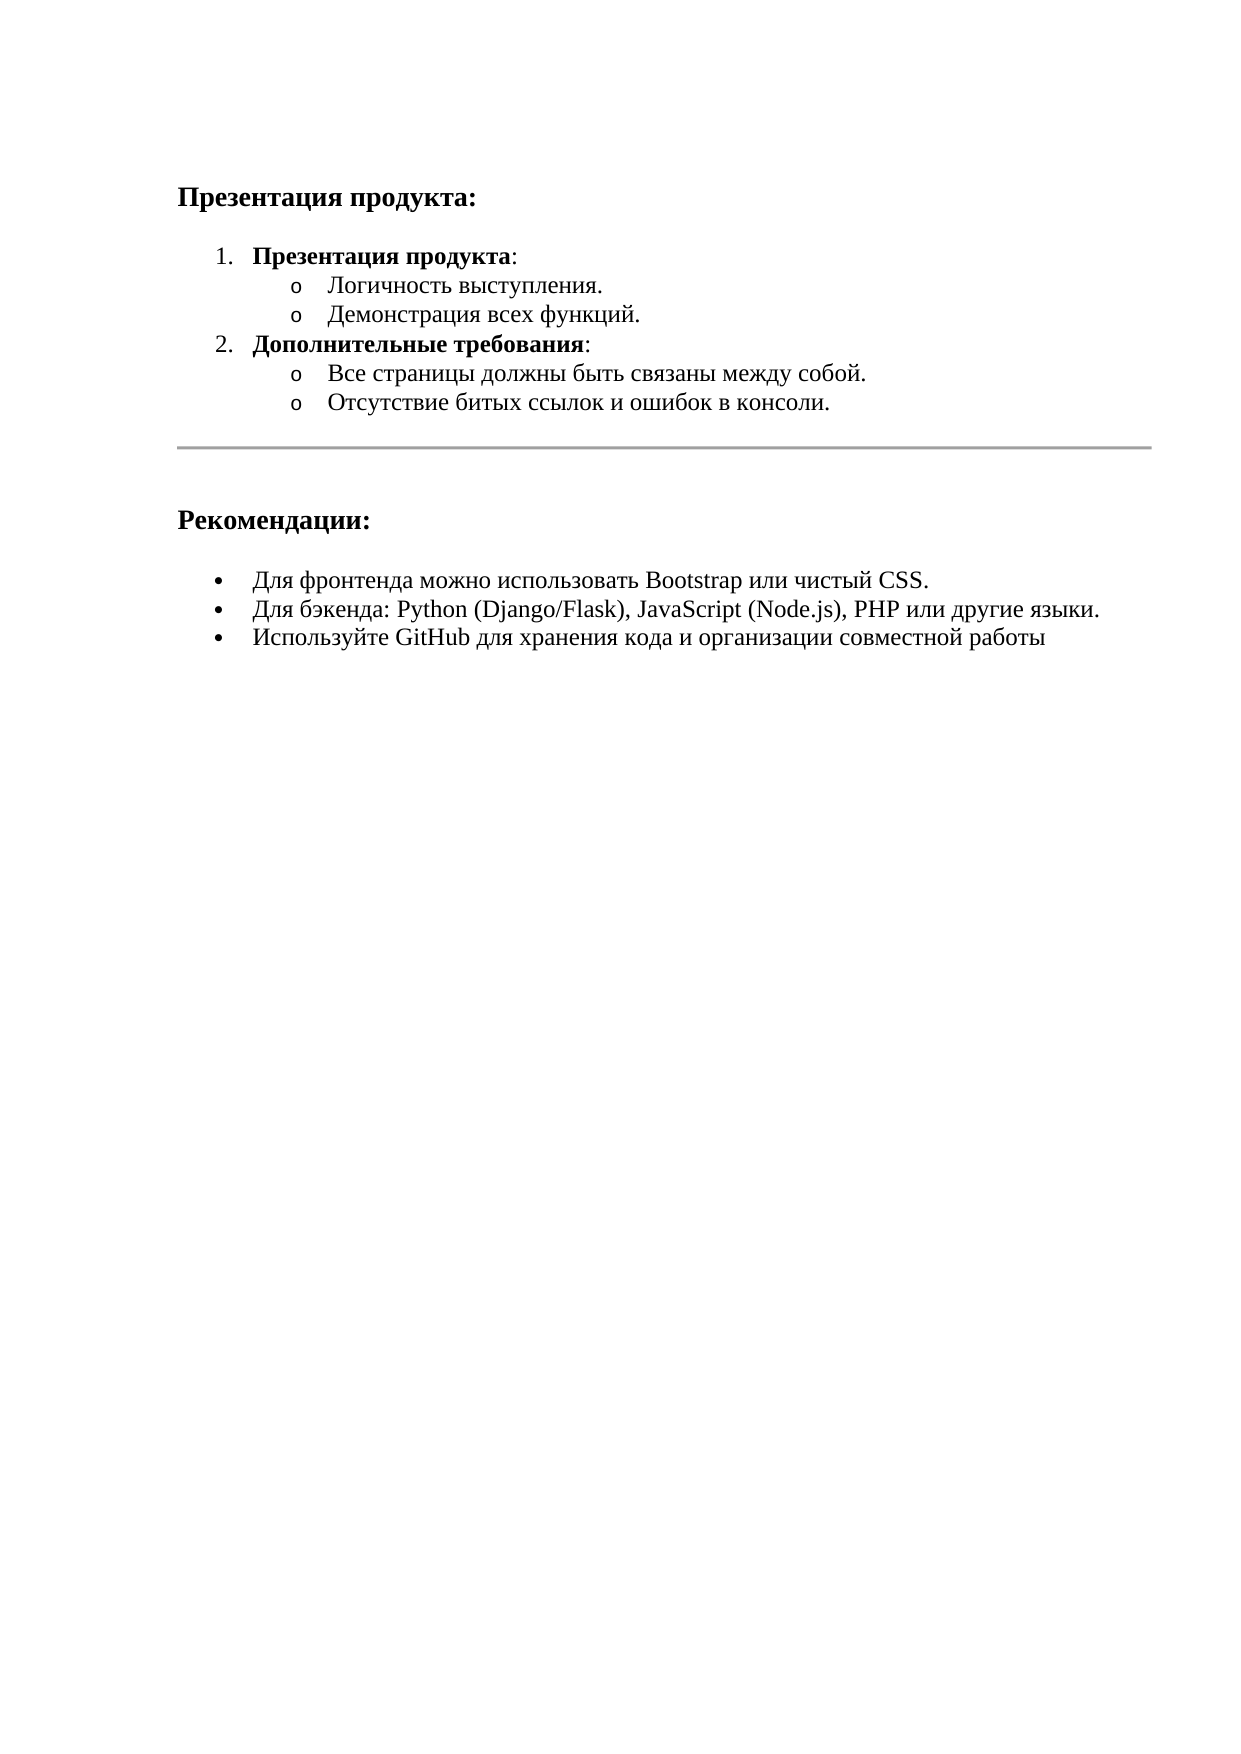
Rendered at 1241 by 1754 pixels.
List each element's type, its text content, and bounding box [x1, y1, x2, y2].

list Используйте GitHub для хранения кода и организации совместной работы [215, 622, 1152, 651]
text Рекомендации: [177, 503, 1152, 536]
list Все страницы должны быть связаны между собой. [290, 358, 1152, 387]
list Для фронтенда можно использовать Bootstrap или чистый CSS. [215, 565, 1152, 594]
list Презентация продукта: [215, 241, 1152, 270]
list Для бэкенда: Python (Django/Flask), JavaScript (Node.js), PHP или другие языки. [215, 594, 1152, 622]
list Демонстрация всех функций. [290, 299, 1152, 329]
list Дополнительные требования: [215, 329, 1152, 358]
list Логичность выступления. [290, 270, 1152, 299]
list Отсутствие битых ссылок и ошибок в консоли. [290, 387, 1152, 417]
text Презентация продукта: [177, 180, 1152, 212]
